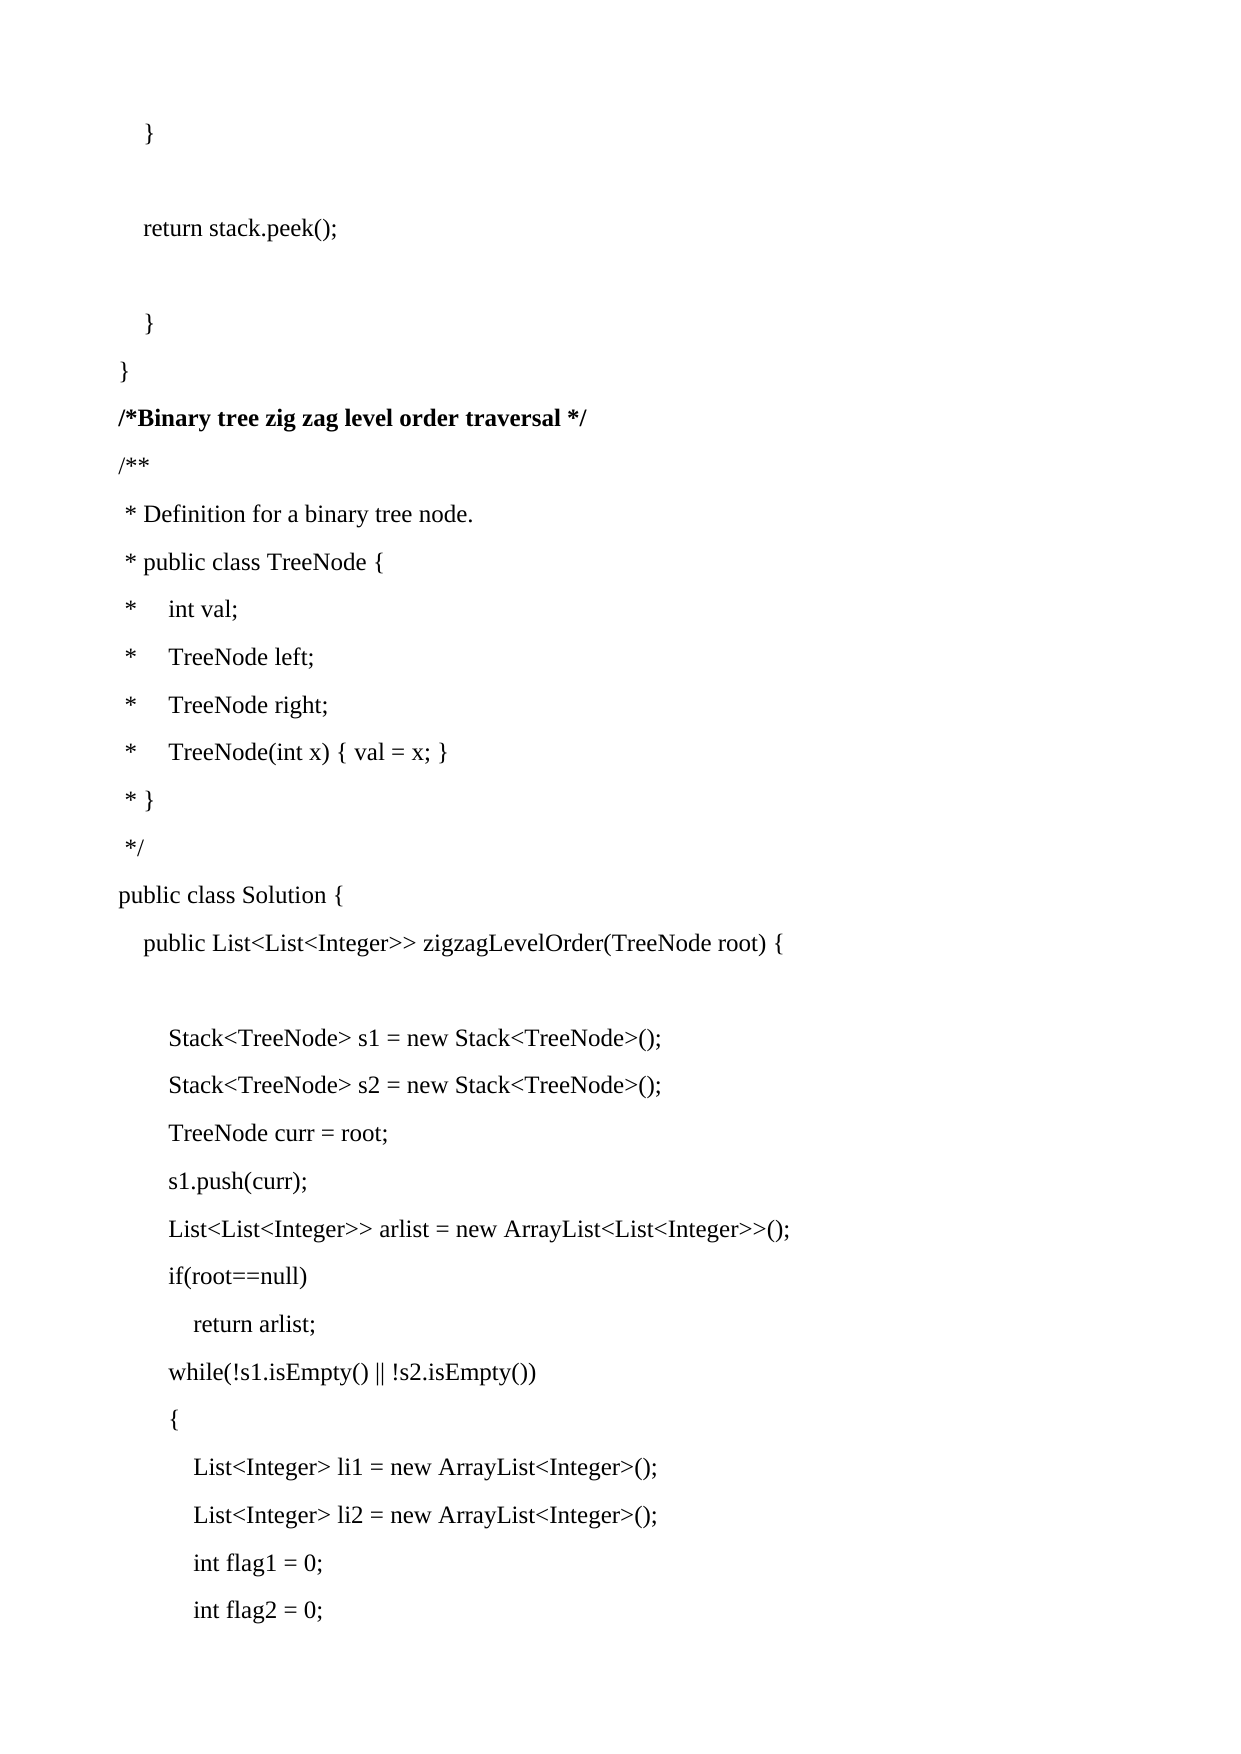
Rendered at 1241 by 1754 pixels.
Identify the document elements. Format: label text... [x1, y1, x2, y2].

text Stack<TreeNode> s1 = new Stack<TreeNode>(); [118, 1023, 1122, 1052]
text * TreeNode right; [118, 690, 1122, 718]
text } [118, 356, 1122, 384]
text } [118, 308, 1122, 337]
text List<Integer> li1 = new ArrayList<Integer>(); [118, 1452, 1122, 1481]
text Stack<TreeNode> s2 = new Stack<TreeNode>(); [118, 1071, 1122, 1099]
text * int val; [118, 594, 1122, 623]
text if(root==null) [118, 1261, 1122, 1290]
text * Definition for a binary tree node. [118, 499, 1122, 528]
text List<Integer> li2 = new ArrayList<Integer>(); [118, 1500, 1122, 1529]
text public class Solution { [118, 881, 1122, 909]
text * TreeNode(int x) { val = x; } [118, 737, 1122, 766]
text /*Binary tree zig zag level order traversal */ [118, 403, 1122, 432]
text * public class TreeNode { [118, 547, 1122, 575]
text { [118, 1404, 1122, 1433]
text List<List<Integer>> arlist = new ArrayList<List<Integer>>(); [118, 1214, 1122, 1242]
text * } [118, 785, 1122, 814]
text */ [118, 833, 1122, 862]
text } [118, 118, 1122, 147]
text * TreeNode left; [118, 642, 1122, 671]
text TreeNode curr = root; [118, 1118, 1122, 1147]
text int flag1 = 0; [118, 1548, 1122, 1576]
text s1.push(curr); [118, 1166, 1122, 1195]
text while(!s1.isEmpty() || !s2.isEmpty()) [118, 1357, 1122, 1386]
text int flag2 = 0; [118, 1595, 1122, 1624]
text /** [118, 451, 1122, 480]
text return arlist; [118, 1309, 1122, 1338]
text return stack.peek(); [118, 213, 1122, 242]
text public List<List<Integer>> zigzagLevelOrder(TreeNode root) { [118, 928, 1122, 957]
